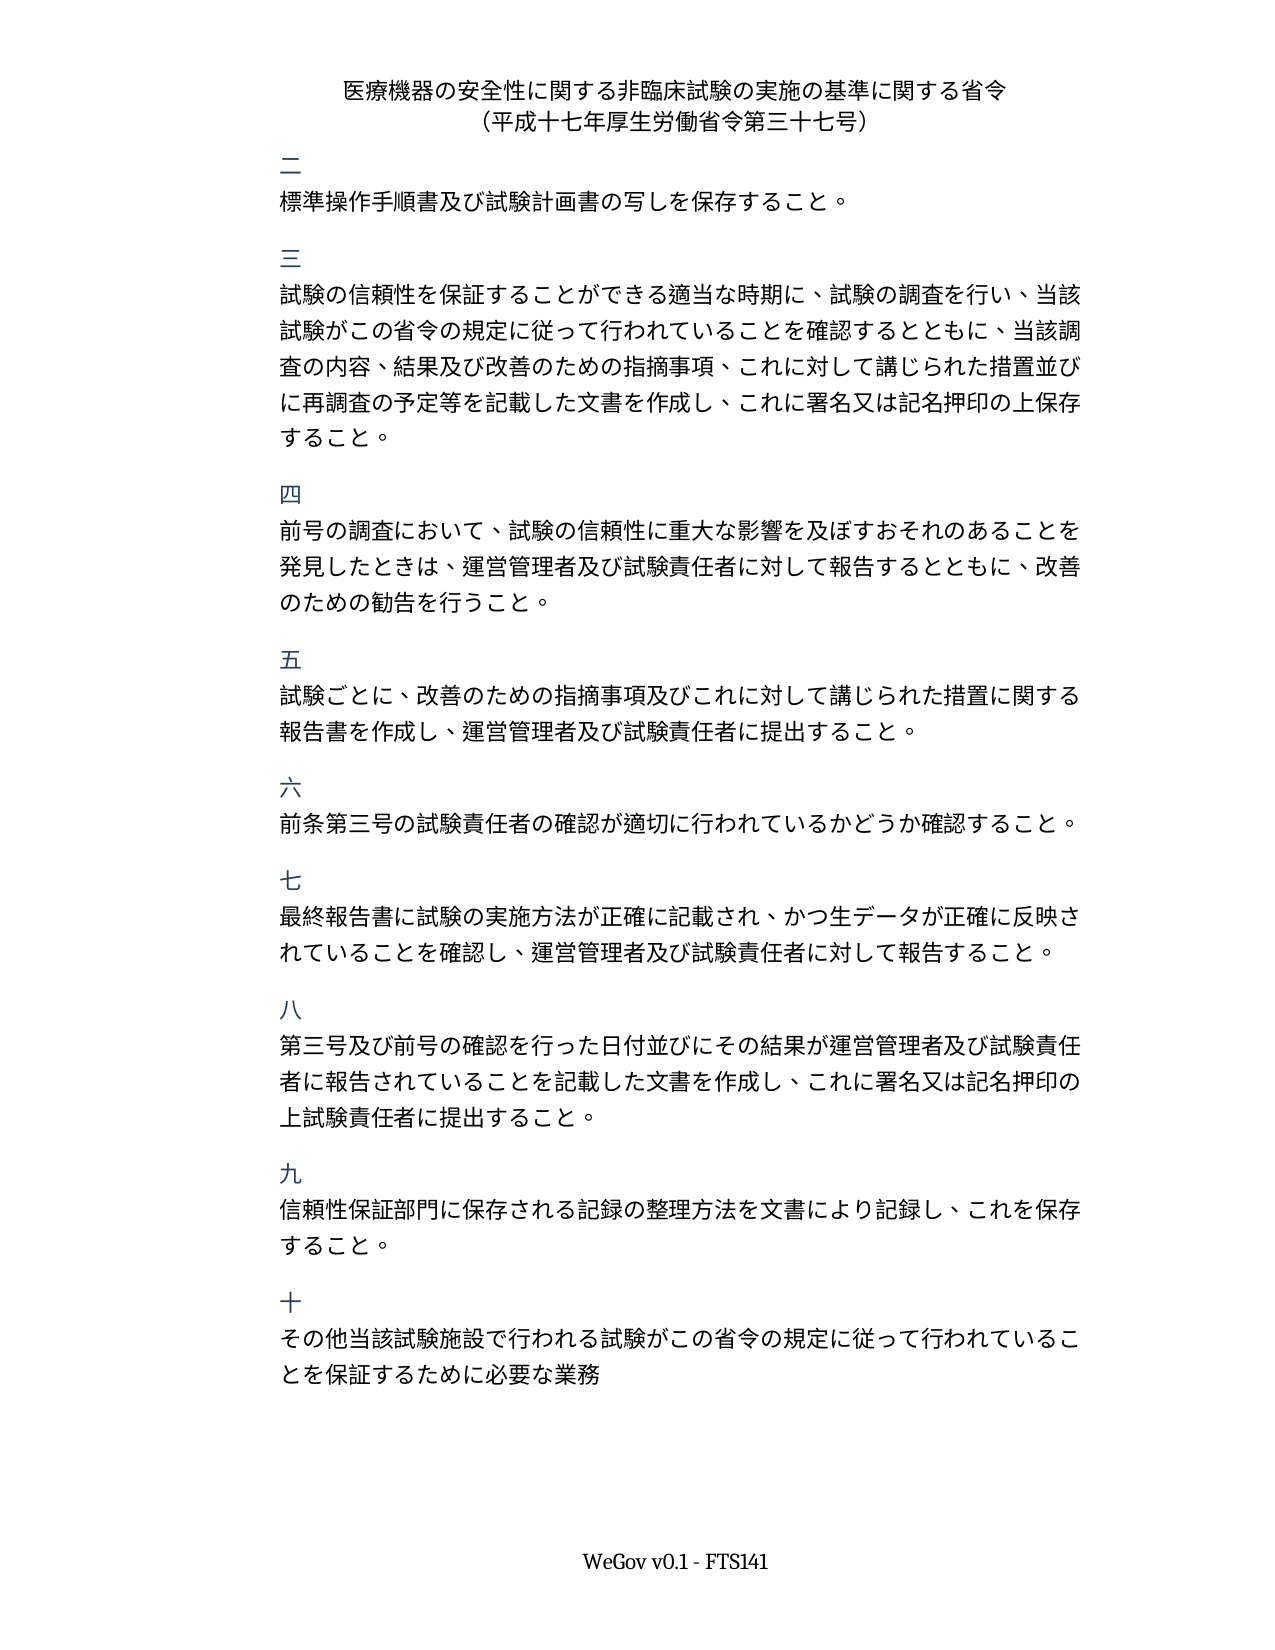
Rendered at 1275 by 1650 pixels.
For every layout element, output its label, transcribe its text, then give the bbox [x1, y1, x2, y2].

text その他当該試験施設で行われる試験がこの省令の規定に従って行われていることを保証するために必要な業務 [279, 1323, 1087, 1390]
text 最終報告書に試験の実施方法が正確に記載され、かつ生データが正確に反映されていることを確認し、運営管理者及び試験責任者に対して報告すること。 [279, 901, 1087, 968]
subtitle 八 [279, 994, 1087, 1025]
text 標準操作手順書及び試験計画書の写しを保存すること。 [279, 186, 1087, 217]
subtitle 二 [279, 150, 1087, 181]
subtitle 七 [279, 865, 1087, 896]
subtitle 四 [279, 479, 1087, 510]
text 試験ごとに、改善のための指摘事項及びこれに対して講じられた措置に関する報告書を作成し、運営管理者及び試験責任者に提出すること。 [279, 680, 1087, 747]
text 前条第三号の試験責任者の確認が適切に行われているかどうか確認すること。 [279, 808, 1087, 839]
text 試験の信頼性を保証することができる適当な時期に、試験の調査を行い、当該試験がこの省令の規定に従って行われていることを確認するとともに、当該調査の内容、結果及び改善のための指摘事項、これに対して講じられた措置並びに再調査の予定等を記載した文書を作成し、これに署名又は記名押印の上保存すること。 [279, 279, 1087, 454]
subtitle 十 [279, 1287, 1087, 1318]
text 第三号及び前号の確認を行った日付並びにその結果が運営管理者及び試験責任者に報告されていることを記載した文書を作成し、これに署名又は記名押印の上試験責任者に提出すること。 [279, 1030, 1087, 1133]
subtitle 六 [279, 772, 1087, 804]
subtitle 五 [279, 644, 1087, 675]
subtitle 九 [279, 1158, 1087, 1189]
text 前号の調査において、試験の信頼性に重大な影響を及ぼすおそれのあることを発見したときは、運営管理者及び試験責任者に対して報告するとともに、改善のための勧告を行うこと。 [279, 515, 1087, 618]
subtitle 三 [279, 243, 1087, 274]
text 信頼性保証部門に保存される記録の整理方法を文書により記録し、これを保存すること。 [279, 1194, 1087, 1261]
